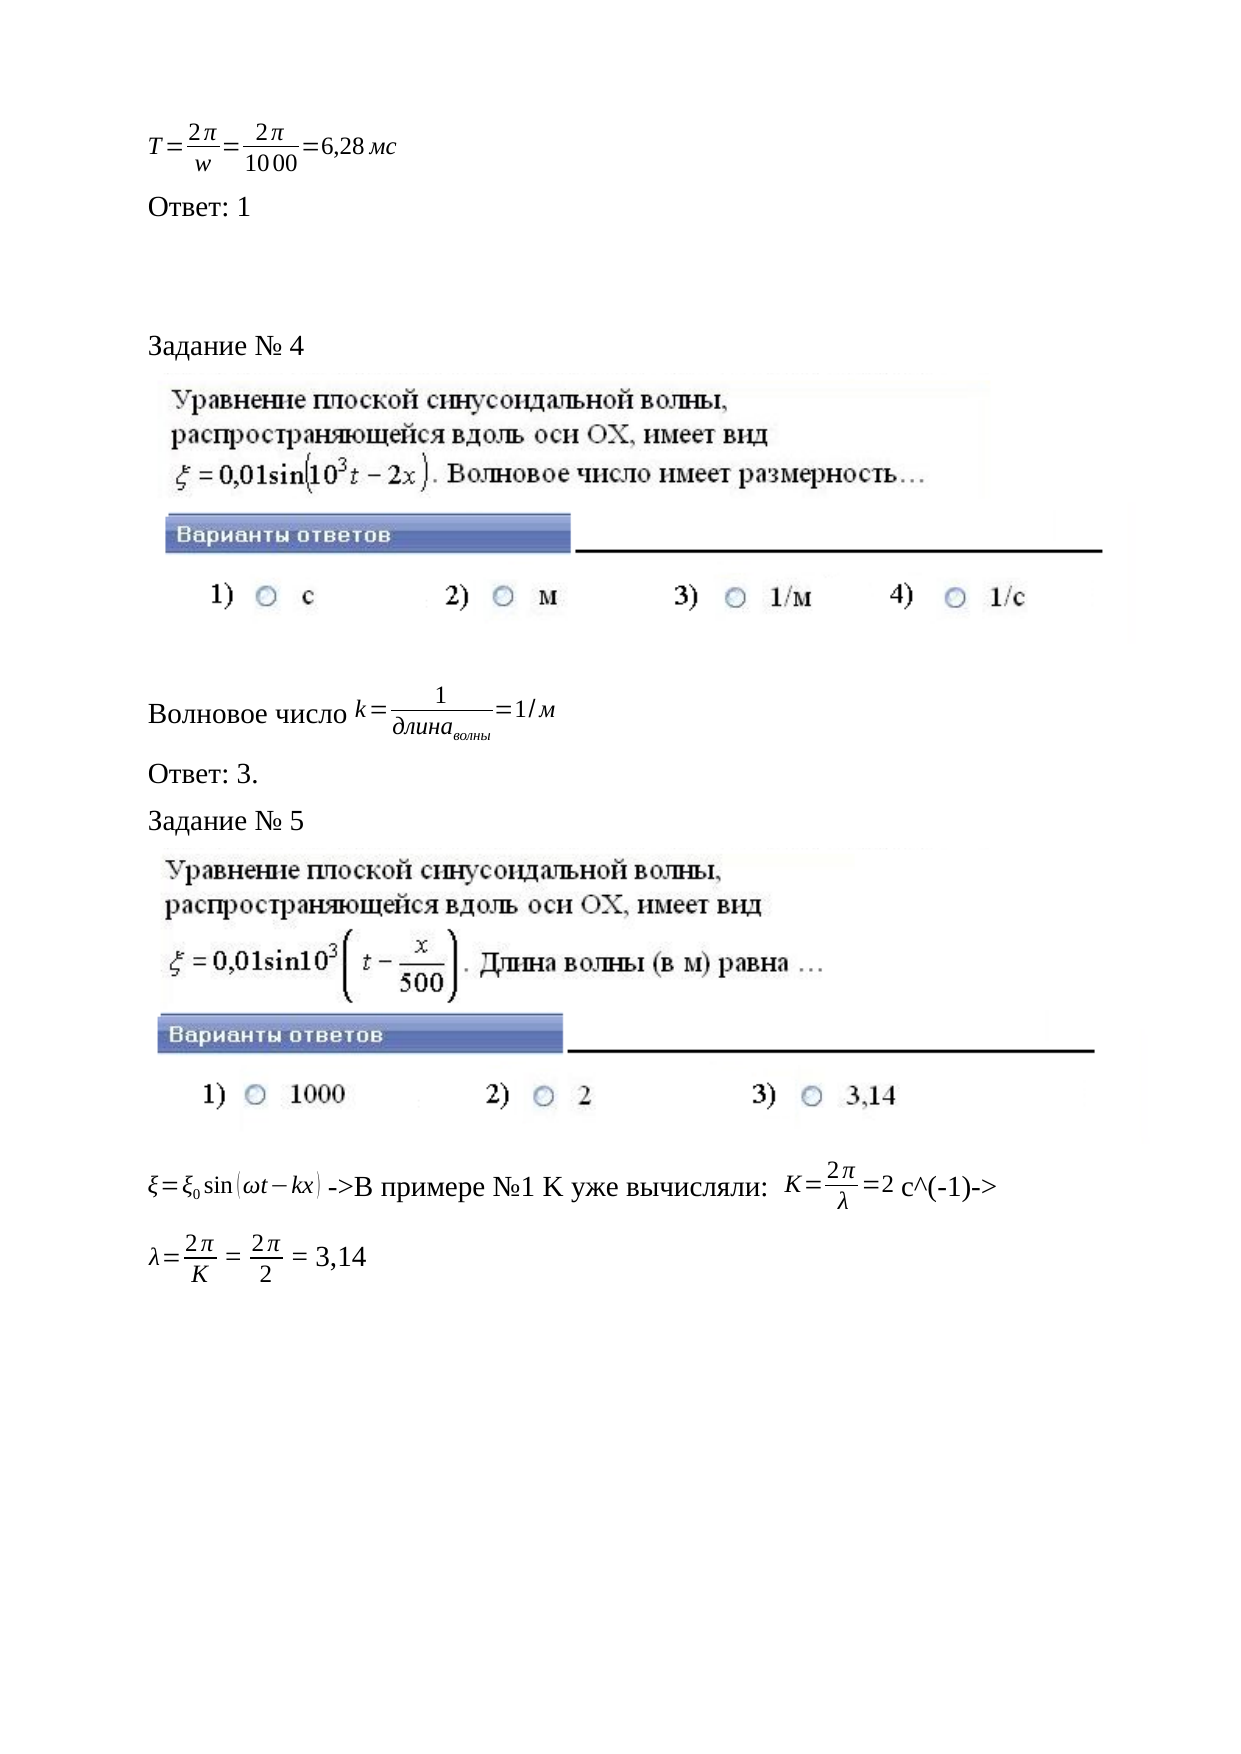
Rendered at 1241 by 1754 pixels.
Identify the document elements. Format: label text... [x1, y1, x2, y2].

text Ответ: 1 [148, 189, 1152, 223]
text = = 3,14 [148, 1228, 1152, 1289]
picture [147, 373, 1151, 669]
text Ответ: 3. [148, 757, 1152, 790]
picture [147, 848, 1151, 1144]
text Задание № 4 [148, 328, 1152, 361]
text Задание № 5 [148, 803, 1152, 836]
text Волновое число [148, 681, 1152, 744]
text ->В примере №1 K уже вычисляли: c^(-1)-> [148, 1156, 1152, 1215]
